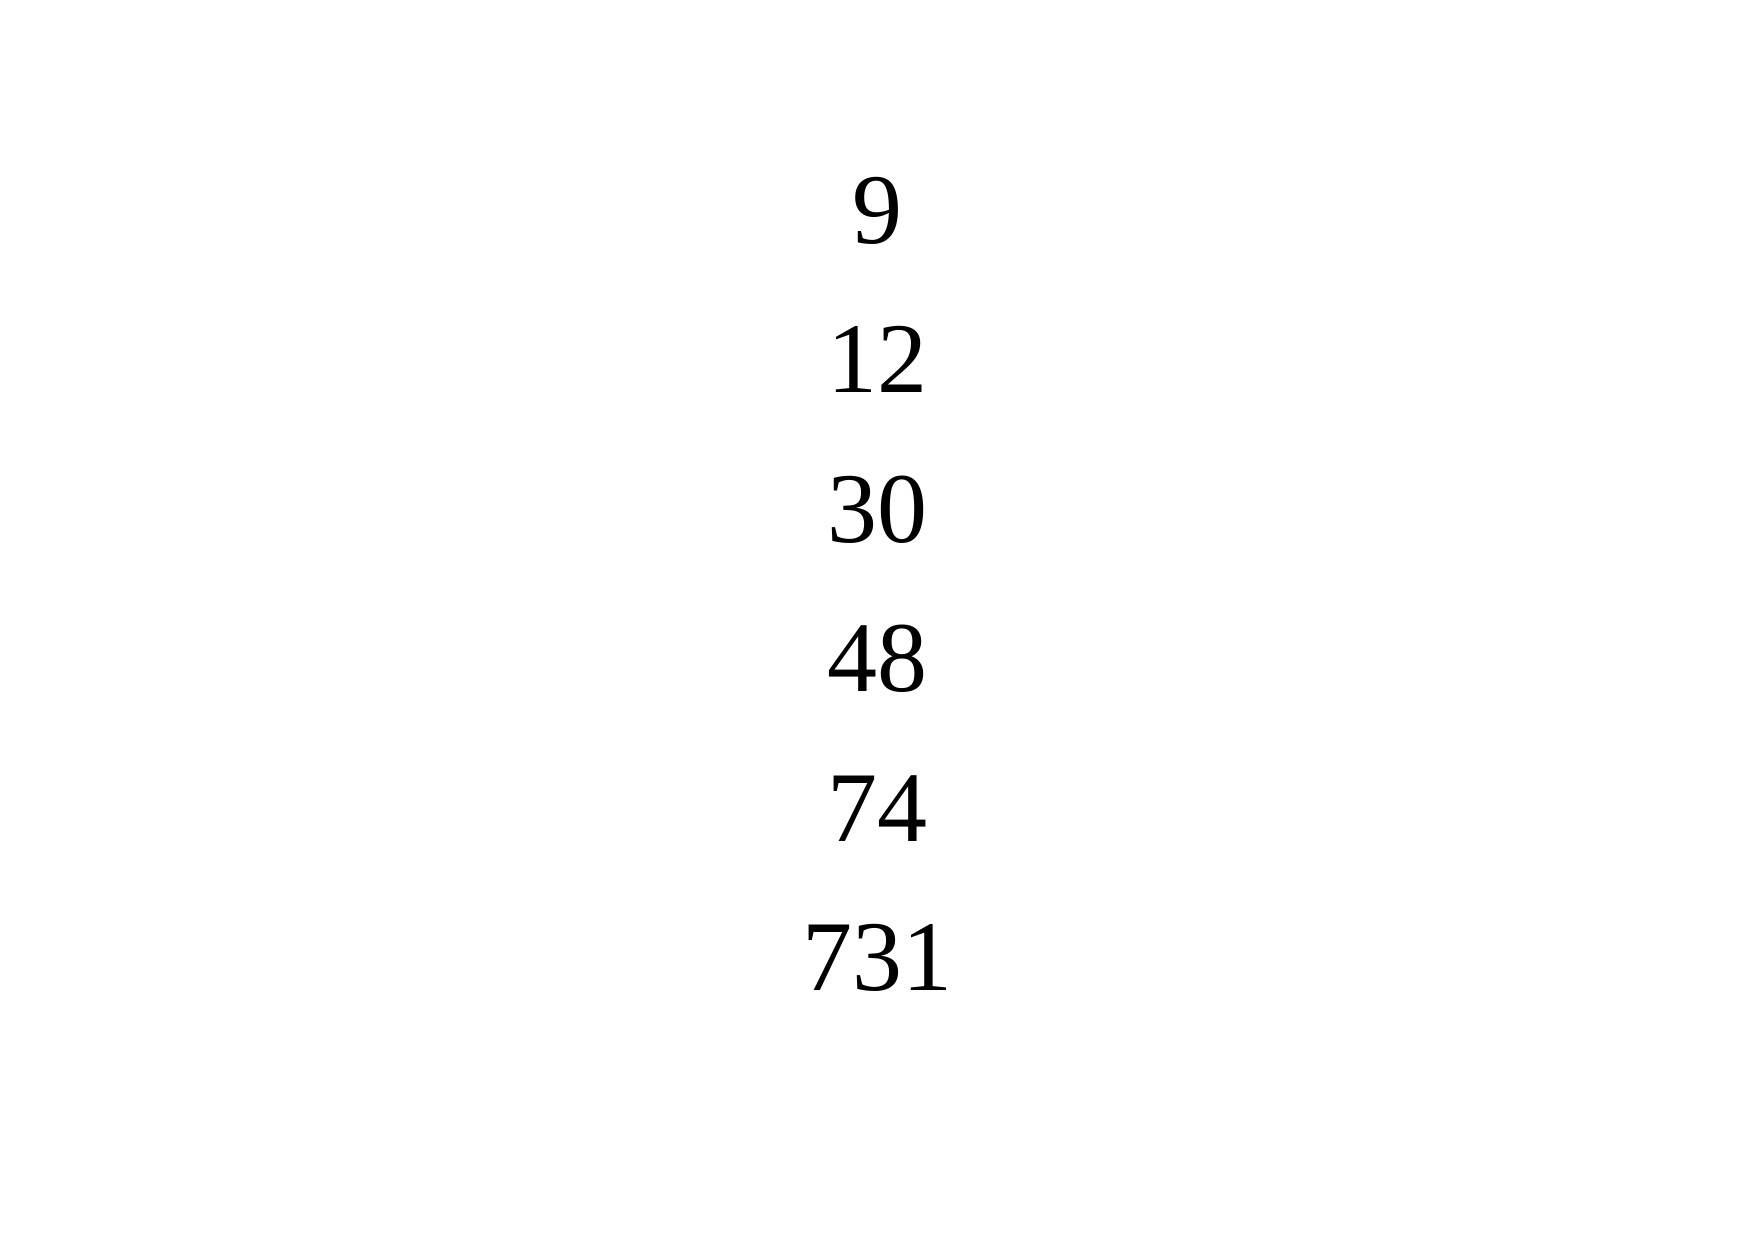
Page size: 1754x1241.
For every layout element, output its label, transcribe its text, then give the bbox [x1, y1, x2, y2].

text 731 [150, 897, 1604, 1012]
text 9 [150, 150, 1604, 265]
text 74 [150, 748, 1604, 863]
text 48 [150, 598, 1604, 713]
text 30 [150, 449, 1604, 564]
text 12 [150, 299, 1604, 414]
